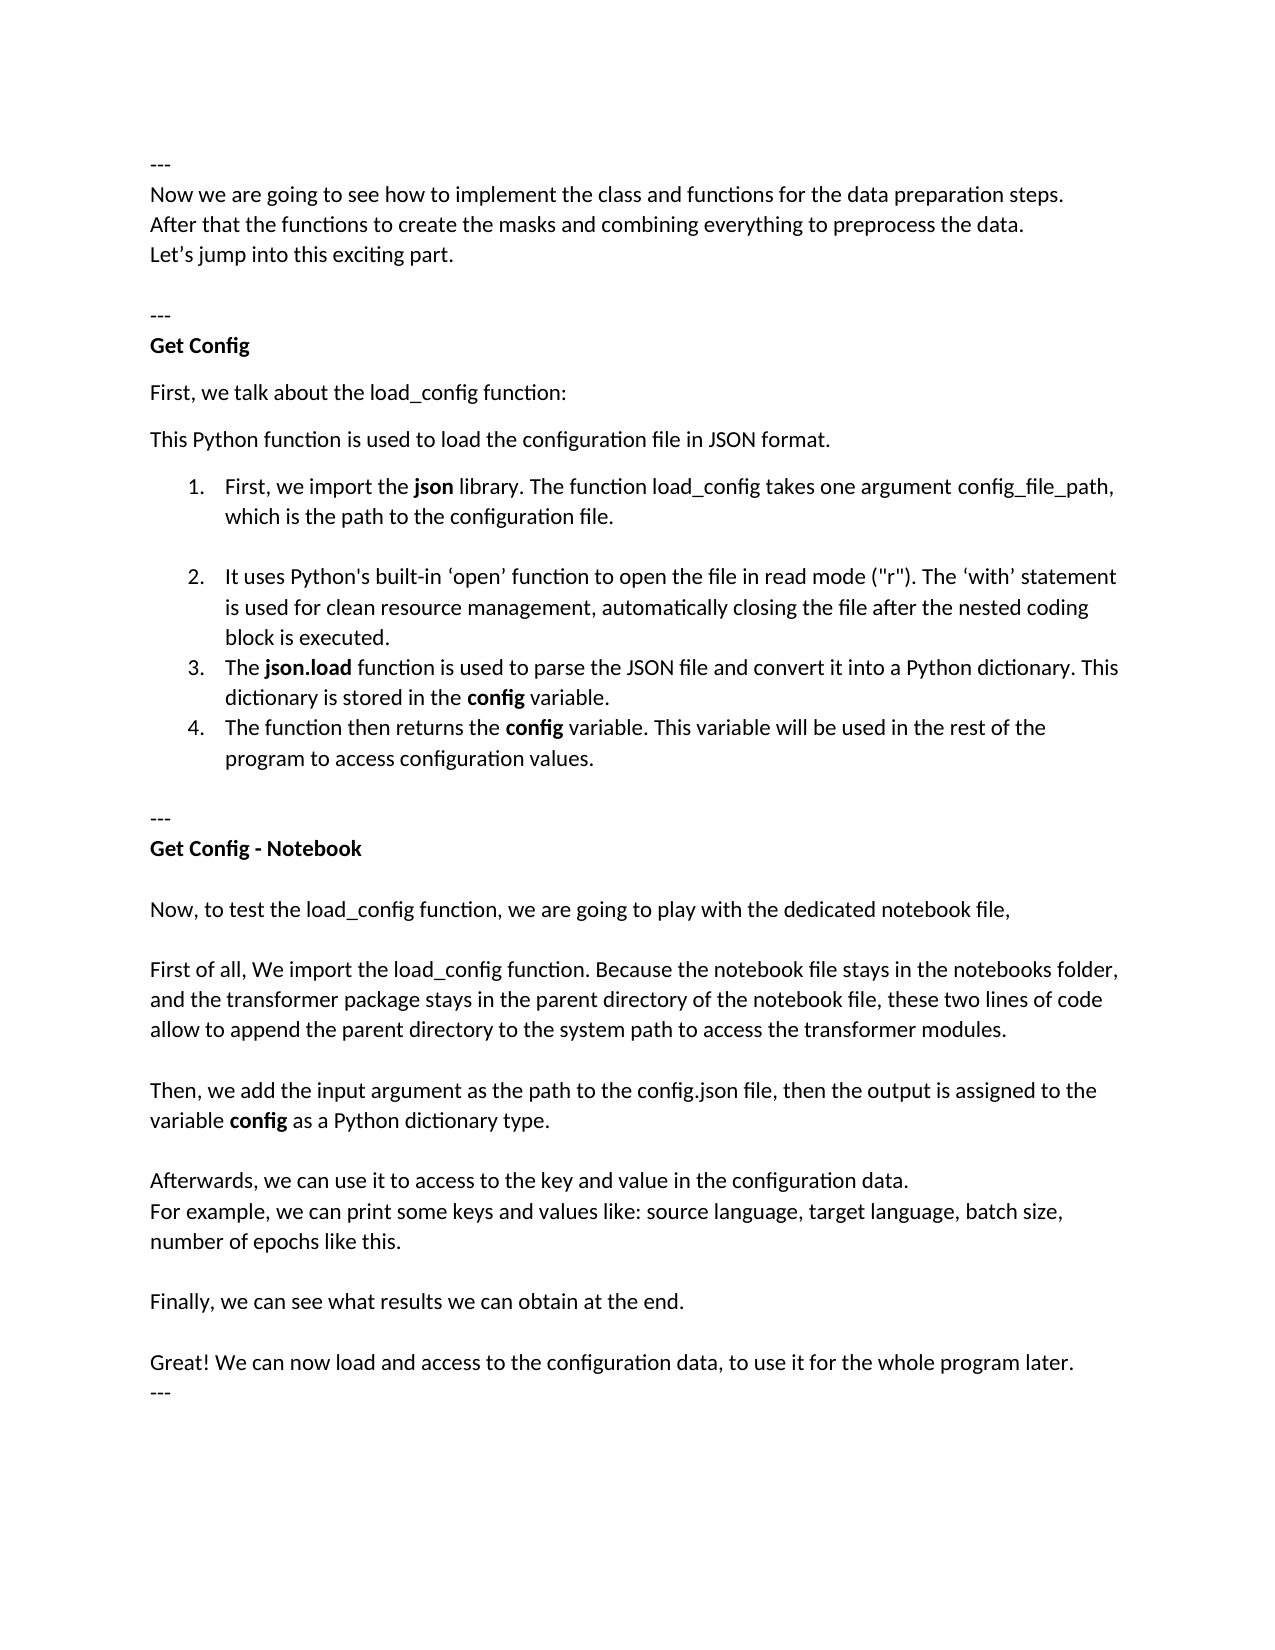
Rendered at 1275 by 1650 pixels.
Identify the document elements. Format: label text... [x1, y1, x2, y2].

list Get Config - Notebook [150, 834, 1125, 862]
list Now we are going to see how to implement the class and functions for the data preparation steps. [150, 180, 1125, 208]
list First, we import the json library. The function load_config takes one argument config_file_path, which is the path to the configuration file. [187, 472, 1125, 530]
list Great! We can now load and access to the configuration data, to use it for the whole program later. [150, 1348, 1125, 1376]
list Afterwards, we can use it to access to the key and value in the configuration data. [150, 1167, 1125, 1195]
list Get Config [150, 331, 1125, 359]
text This Python function is used to load the configuration file in JSON format. [150, 425, 1125, 453]
list --- [150, 804, 1125, 832]
list --- [150, 150, 1125, 178]
list Then, we add the input argument as the path to the config.json file, then the output is assigned to the variable config as a Python dictionary type. [150, 1076, 1125, 1134]
list --- [150, 1378, 1125, 1406]
list --- [150, 301, 1125, 329]
list It uses Python's built-in ‘open’ function to open the file in read mode ("r"). The ‘with’ statement is used for clean resource management, automatically closing the file after the nested coding block is executed. [187, 562, 1125, 651]
list First of all, We import the load_config function. Because the notebook file stays in the notebooks folder, and the transformer package stays in the parent directory of the notebook file, these two lines of code allow to append the parent directory to the system path to access the transformer modules. [150, 955, 1125, 1044]
list For example, we can print some keys and values like: source language, target language, batch size, number of epochs like this. [150, 1197, 1125, 1255]
list Now, to test the load_config function, we are going to play with the dedicated notebook file, [150, 895, 1125, 923]
list Finally, we can see what results we can obtain at the end. [150, 1287, 1125, 1316]
list The function then returns the config variable. This variable will be used in the rest of the program to access configuration values. [187, 713, 1125, 772]
list After that the functions to create the masks and combining everything to preprocess the data. [150, 210, 1125, 238]
text First, we talk about the load_config function: [150, 378, 1125, 406]
list Let’s jump into this exciting part. [150, 241, 1125, 269]
list The json.load function is used to parse the JSON file and convert it into a Python dictionary. This dictionary is stored in the config variable. [187, 653, 1125, 711]
